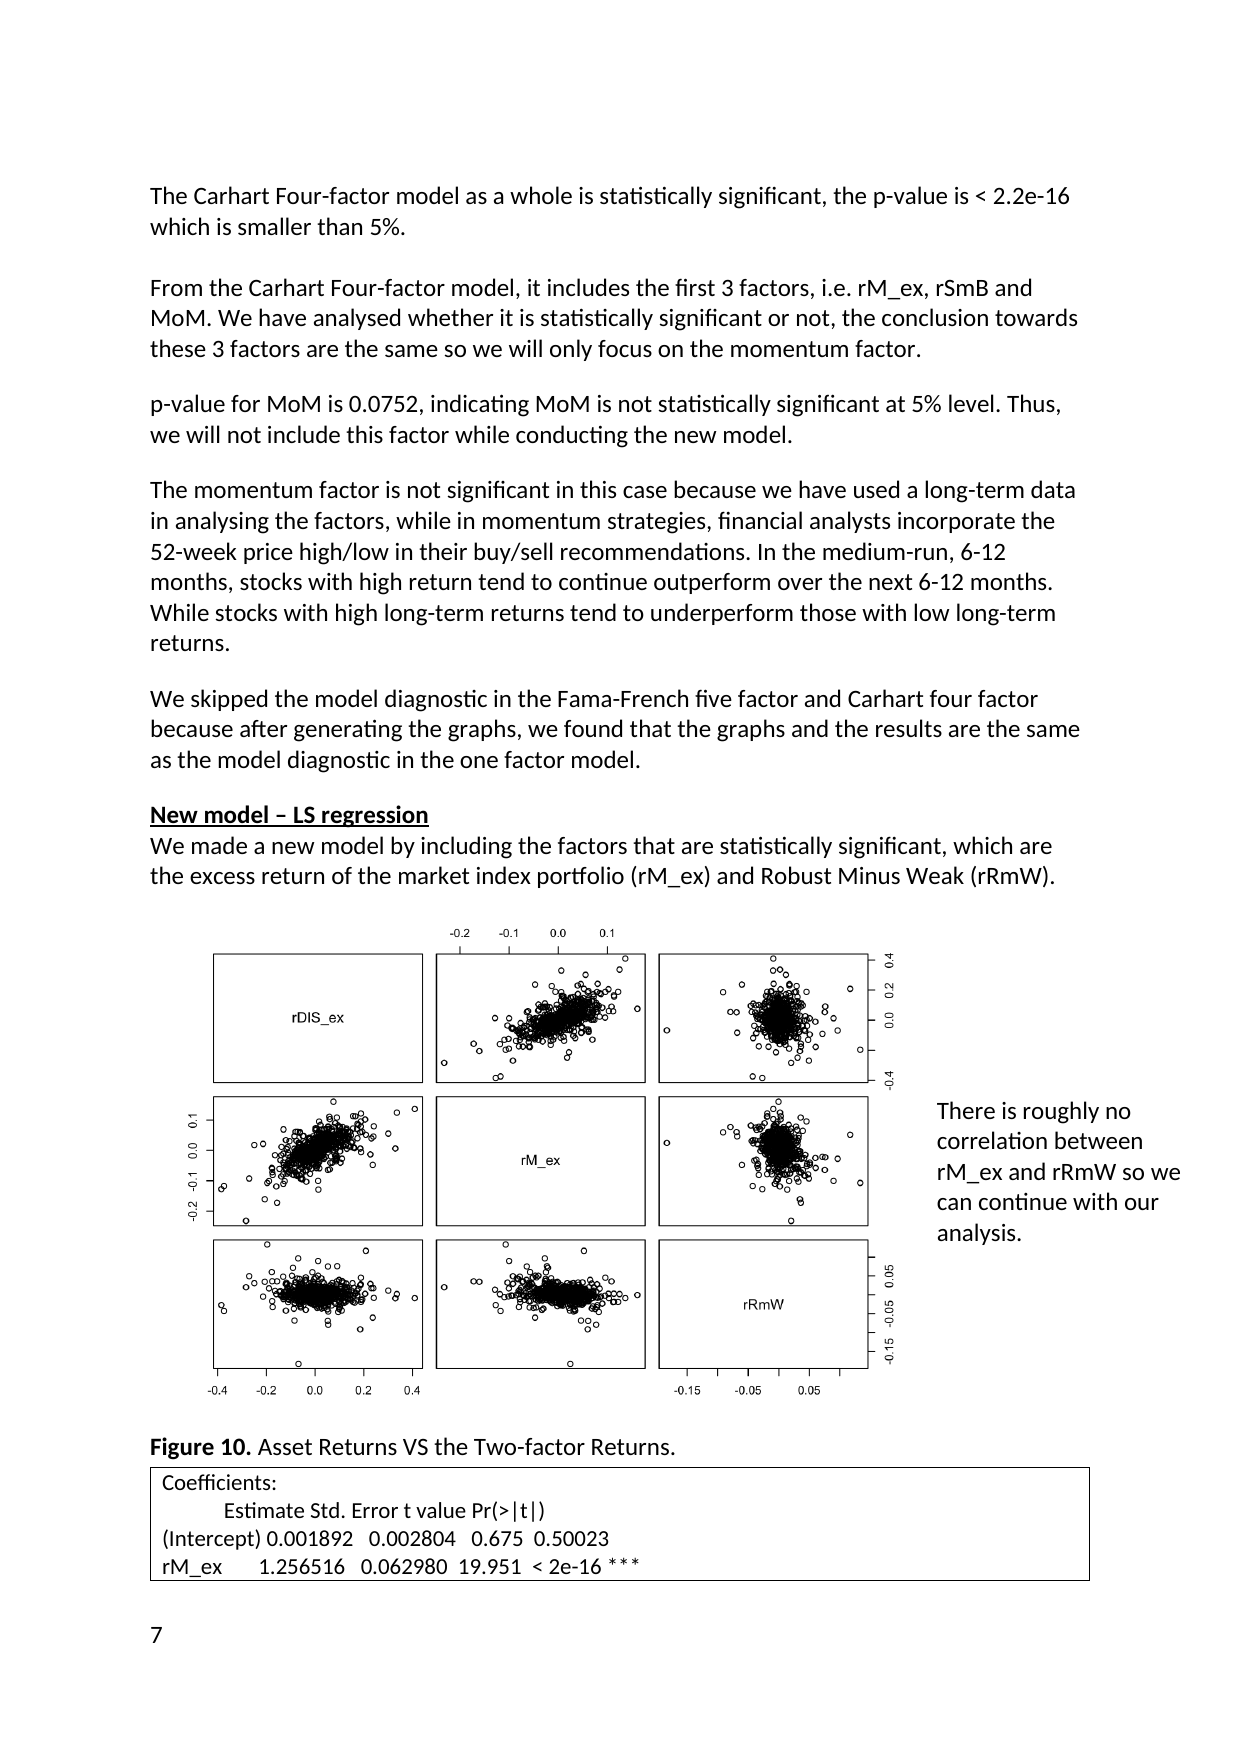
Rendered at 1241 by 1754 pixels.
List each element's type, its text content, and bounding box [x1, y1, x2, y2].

text New model – LS regression [150, 799, 1090, 830]
text We skipped the model diagnostic in the Fama-French five factor and Carhart four factor because after generating the graphs, we found that the graphs and the results are the same as the model diagnostic in the one factor model. [150, 683, 1090, 774]
text From the Carhart Four-factor model, it includes the first 3 factors, i.e. rM_ex, rSmB and MoM. We have analysed whether it is statistically significant or not, the conclusion towards these 3 factors are the same so we will only focus on the momentum factor. [150, 272, 1090, 364]
text The momentum factor is not significant in this case because we have used a long-term data in analysing the factors, while in momentum strategies, financial analysts incorporate the 52-week price high/low in their buy/sell recommendations. In the medium-run, 6-12 months, stocks with high return tend to continue outperform over the next 6-12 months. While stocks with high long-term returns tend to underperform those with low long-term returns. [150, 475, 1090, 658]
text The Carhart Four-factor model as a whole is statistically significant, the p-value is < 2.2e-16 which is smaller than 5%. [150, 181, 1090, 242]
text p-value for MoM is 0.0752, indicating MoM is not statistically significant at 5% level. Thus, we will not include this factor while conducting the new model. [150, 389, 1090, 450]
text Figure 10. Asset Returns VS the Two-factor Returns. [150, 1432, 1090, 1462]
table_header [151, 1468, 1089, 1580]
picture [150, 891, 931, 1432]
text We made a new model by including the factors that are statistically significant, which are the excess return of the market index portfolio (rM_ex) and Robust Minus Weak (rRmW). [150, 830, 1090, 891]
